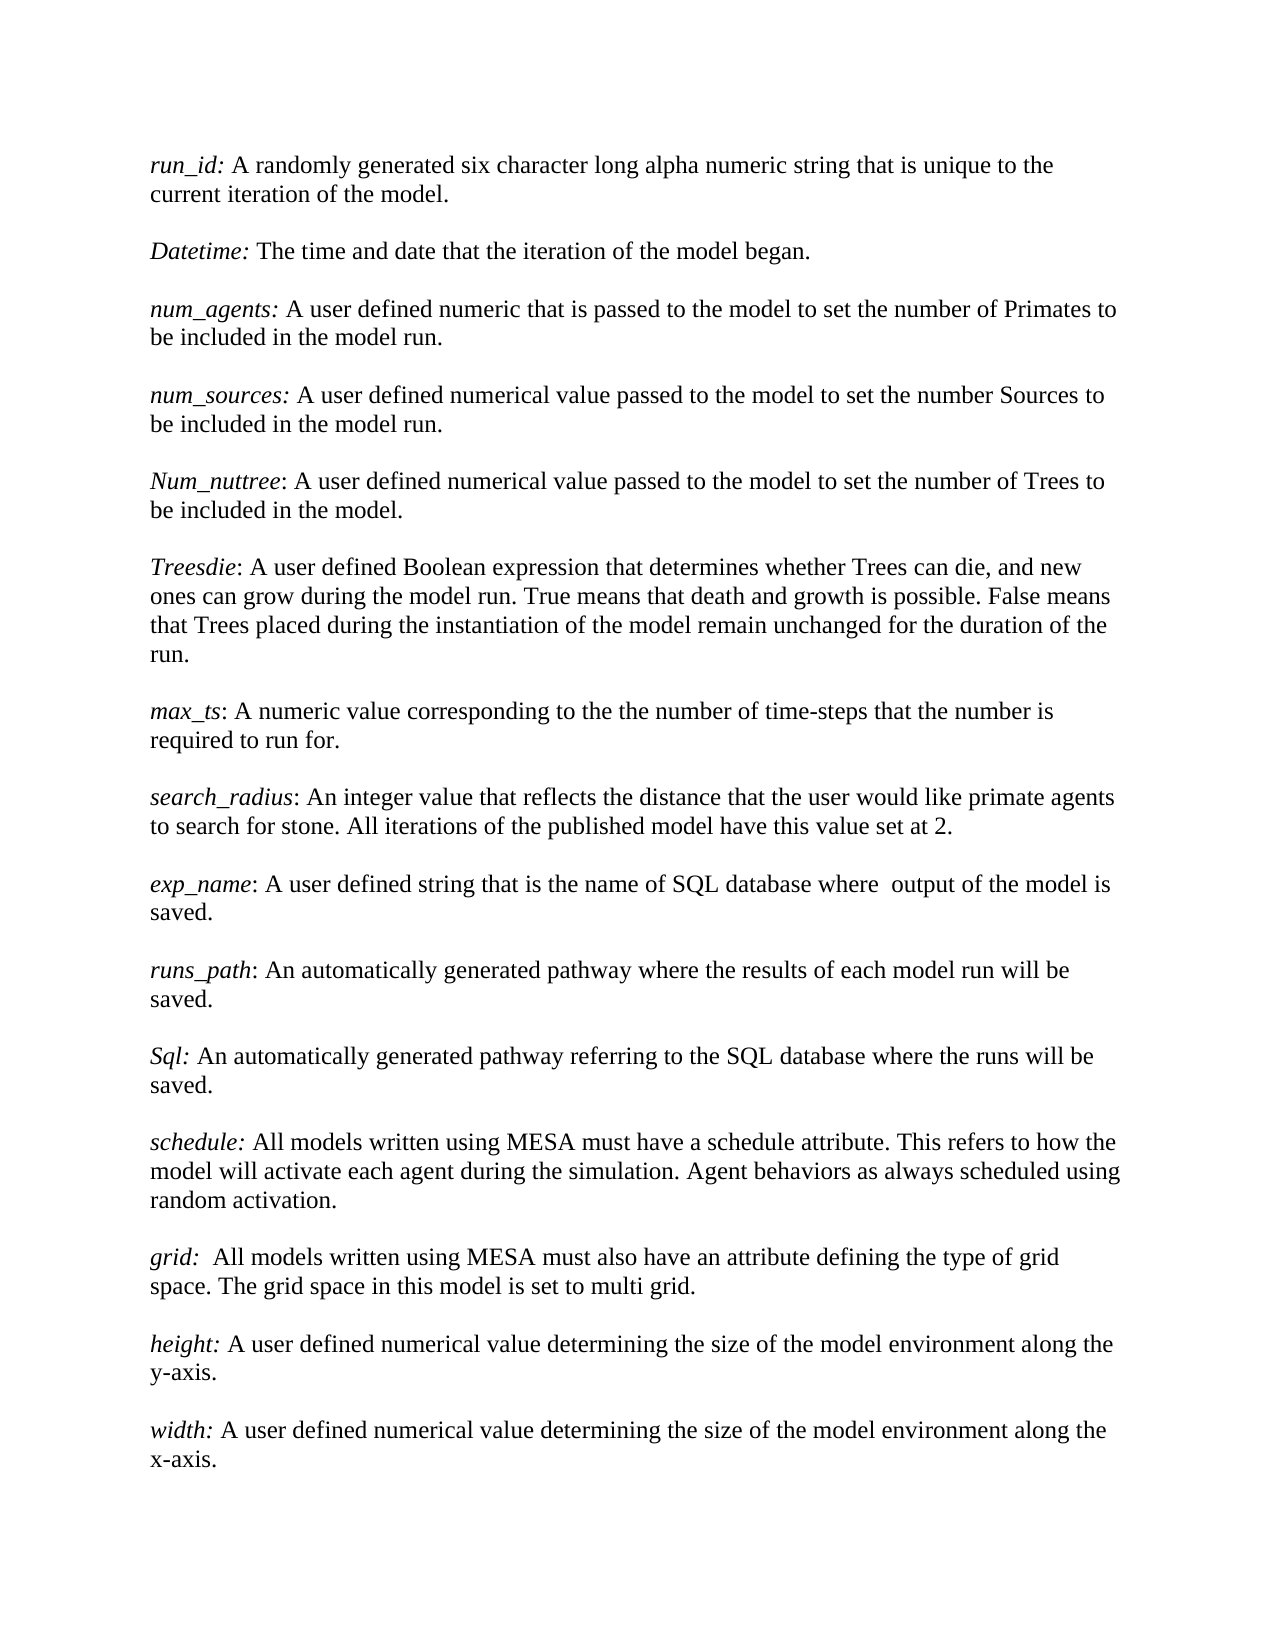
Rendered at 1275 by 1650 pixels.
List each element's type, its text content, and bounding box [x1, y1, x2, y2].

text runs_path: An automatically generated pathway where the results of each model run will be saved. [150, 955, 1125, 1012]
text max_ts: A numeric value corresponding to the the number of time-steps that the number is required to run for. [150, 696, 1125, 754]
text exp_name: A user defined string that is the name of SQL database where output of the model is saved. [150, 869, 1125, 926]
text grid: All models written using MESA must also have an attribute defining the type of grid space. The grid space in this model is set to multi grid. [150, 1242, 1125, 1300]
text run_id: A randomly generated six character long alpha numeric string that is unique to the current iteration of the model. [150, 150, 1125, 207]
text schedule: All models written using MESA must have a schedule attribute. This refers to how the model will activate each agent during the simulation. Agent behaviors as always scheduled using random activation. [150, 1127, 1125, 1214]
text Treesdie: A user defined Boolean expression that determines whether Trees can die, and new ones can grow during the model run. True means that death and growth is possible. False means that Trees placed during the instantiation of the model remain unchanged for the duration of the run. [150, 552, 1125, 667]
text num_agents: A user defined numeric that is passed to the model to set the number of Primates to be included in the model run. [150, 294, 1125, 351]
text Num_nuttree: A user defined numerical value passed to the model to set the number of Trees to be included in the model. [150, 466, 1125, 524]
text Datetime: The time and date that the iteration of the model began. [150, 236, 1125, 265]
text width: A user defined numerical value determining the size of the model environment along the x-axis. [150, 1415, 1125, 1472]
text Sql: An automatically generated pathway referring to the SQL database where the runs will be saved. [150, 1041, 1125, 1099]
text height: A user defined numerical value determining the size of the model environment along the y-axis. [150, 1329, 1125, 1386]
text num_sources: A user defined numerical value passed to the model to set the number Sources to be included in the model run. [150, 380, 1125, 437]
text search_radius: An integer value that reflects the distance that the user would like primate agents to search for stone. All iterations of the published model have this value set at 2. [150, 782, 1125, 840]
